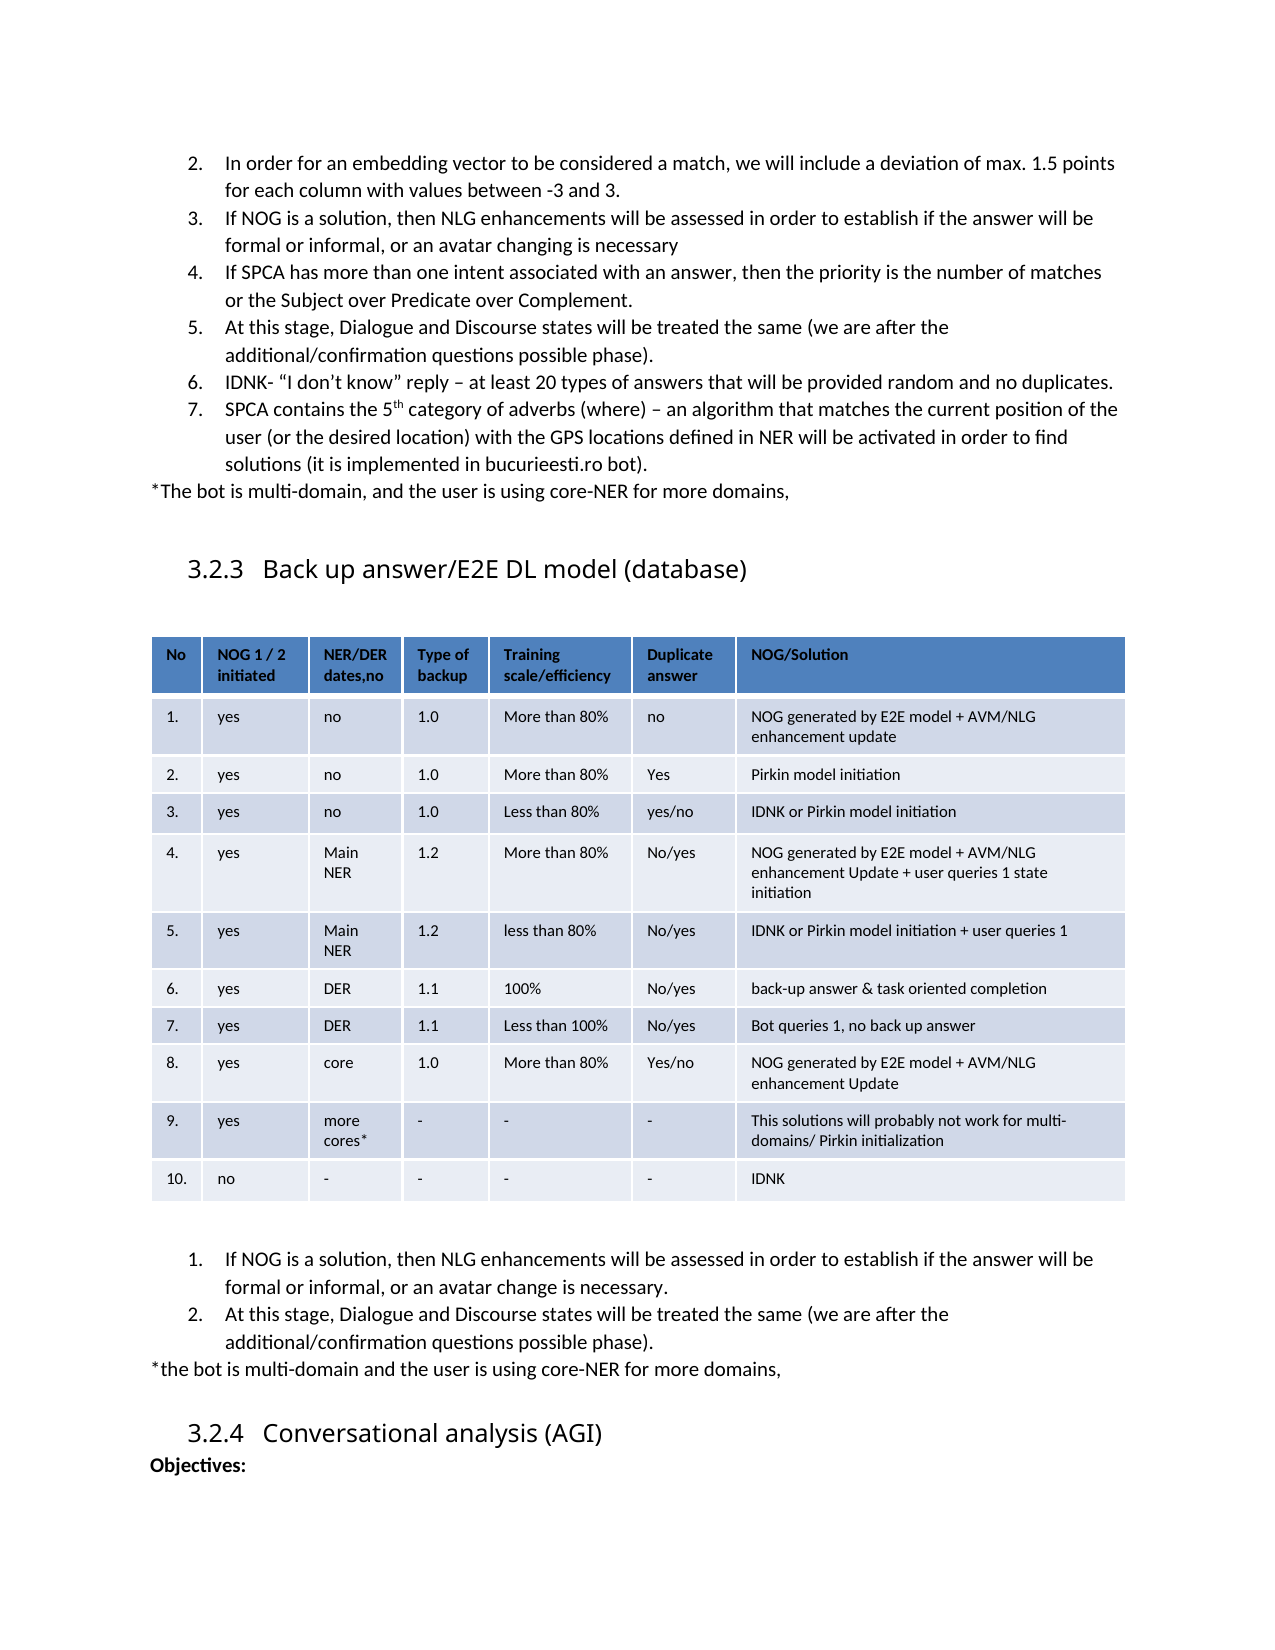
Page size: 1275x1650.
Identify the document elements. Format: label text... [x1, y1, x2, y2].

table_cell yes [203, 1008, 308, 1043]
table_cell More than 80% [490, 1045, 631, 1101]
list Conversational analysis (AGI) [187, 1415, 1125, 1449]
table_cell 1.0 [404, 794, 488, 833]
table_cell IDNK [737, 1161, 1125, 1201]
table_cell 100% [490, 970, 631, 1006]
table_cell This solutions will probably not work for multi-domains/ Pirkin initialization [737, 1103, 1125, 1158]
list In order for an embedding vector to be considered a match, we will include a deviation of max. 1.5 points for each column with values between -3 and 3. [187, 150, 1125, 203]
table_cell DER [310, 1008, 401, 1043]
list SPCA contains the 5th category of adverbs (where) – an algorithm that matches the current position of the user (or the desired location) with the GPS locations defined in NER will be activated in order to find solutions (it is implemented in bucurieesti.ro bot). [187, 397, 1125, 477]
table_cell 1.2 [404, 835, 488, 911]
list If SPCA has more than one intent associated with an answer, then the priority is the number of matches or the Subject over Predicate over Complement. [187, 259, 1125, 312]
table_cell DER [310, 970, 401, 1006]
table_cell 1.0 [404, 699, 488, 754]
table_cell Yes/no [633, 1045, 735, 1101]
table_cell yes [203, 794, 308, 833]
table_cell 1. [152, 699, 201, 754]
table_header NER/DER dates,no [310, 637, 401, 693]
table_cell 4. [152, 835, 201, 911]
table_cell IDNK or Pirkin model initiation [737, 794, 1125, 833]
table_cell 1.1 [404, 970, 488, 1006]
table_cell 1.1 [404, 1008, 488, 1043]
table_header NOG/Solution [737, 637, 1125, 693]
table_cell 1.0 [404, 1045, 488, 1101]
table_cell No/yes [633, 970, 735, 1006]
table_cell 8. [152, 1045, 201, 1101]
table_cell yes [203, 835, 308, 911]
table_cell 2. [152, 757, 201, 792]
table_cell No/yes [633, 913, 735, 968]
table_cell Pirkin model initiation [737, 757, 1125, 792]
table_cell Main NER [310, 913, 401, 968]
table_cell 5. [152, 913, 201, 968]
table_cell no [633, 699, 735, 754]
table_cell 3. [152, 794, 201, 833]
table_cell 7. [152, 1008, 201, 1043]
table_cell 6. [152, 970, 201, 1006]
list IDNK- “I don’t know” reply – at least 20 types of answers that will be provided random and no duplicates. [187, 369, 1125, 394]
table_cell yes [203, 1103, 308, 1158]
table_cell More than 80% [490, 835, 631, 911]
table_cell No/yes [633, 1008, 735, 1043]
table_header No [152, 637, 201, 693]
list At this stage, Dialogue and Discourse states will be treated the same (we are after the additional/confirmation questions possible phase). [187, 1301, 1125, 1354]
table_cell yes [203, 699, 308, 754]
table_cell - [633, 1103, 735, 1158]
table_cell Bot queries 1, no back up answer [737, 1008, 1125, 1043]
table_cell More than 80% [490, 757, 631, 792]
table_cell NOG generated by E2E model + AVM/NLG enhancement Update + user queries 1 state initiation [737, 835, 1125, 911]
table_cell - [490, 1103, 631, 1158]
table_cell NOG generated by E2E model + AVM/NLG enhancement update [737, 699, 1125, 754]
table_cell 10. [152, 1161, 201, 1201]
table_cell 1.2 [404, 913, 488, 968]
table_cell no [310, 757, 401, 792]
table_header Duplicate answer [633, 637, 735, 693]
text *the bot is multi-domain and the user is using core-NER for more domains, [150, 1356, 1125, 1382]
table_cell NOG generated by E2E model + AVM/NLG enhancement Update [737, 1045, 1125, 1101]
table_cell - [633, 1161, 735, 1201]
table_cell no [203, 1161, 308, 1201]
table_cell 1.0 [404, 757, 488, 792]
table_cell Less than 100% [490, 1008, 631, 1043]
table_cell less than 80% [490, 913, 631, 968]
table_cell yes [203, 757, 308, 792]
text *The bot is multi-domain, and the user is using core-NER for more domains, [150, 479, 1125, 504]
table_cell no [310, 699, 401, 754]
table_cell Main NER [310, 835, 401, 911]
table_cell Less than 80% [490, 794, 631, 833]
list If NOG is a solution, then NLG enhancements will be assessed in order to establish if the answer will be formal or informal, or an avatar changing is necessary [187, 205, 1125, 258]
table_cell yes [203, 970, 308, 1006]
table_cell core [310, 1045, 401, 1101]
table_cell - [404, 1161, 488, 1201]
list If NOG is a solution, then NLG enhancements will be assessed in order to establish if the answer will be formal or informal, or an avatar change is necessary. [187, 1247, 1125, 1299]
table_cell more cores* [310, 1103, 401, 1158]
table_header Training scale/efficiency [490, 637, 631, 693]
table_cell - [490, 1161, 631, 1201]
table_cell IDNK or Pirkin model initiation + user queries 1 [737, 913, 1125, 968]
table_cell no [310, 794, 401, 833]
table_cell back-up answer & task oriented completion [737, 970, 1125, 1006]
table_header NOG 1 / 2 initiated [203, 637, 308, 693]
table_cell yes/no [633, 794, 735, 833]
table_cell Yes [633, 757, 735, 792]
table_cell - [310, 1161, 401, 1201]
table_cell - [404, 1103, 488, 1158]
table_cell More than 80% [490, 699, 631, 754]
list At this stage, Dialogue and Discourse states will be treated the same (we are after the additional/confirmation questions possible phase). [187, 314, 1125, 367]
table_cell yes [203, 1045, 308, 1101]
table_header Type of backup [404, 637, 488, 693]
table_cell yes [203, 913, 308, 968]
table_cell No/yes [633, 835, 735, 911]
text Objectives: [150, 1452, 1125, 1477]
table_cell 9. [152, 1103, 201, 1158]
list Back up answer/E2E DL model (database) [187, 551, 1125, 585]
